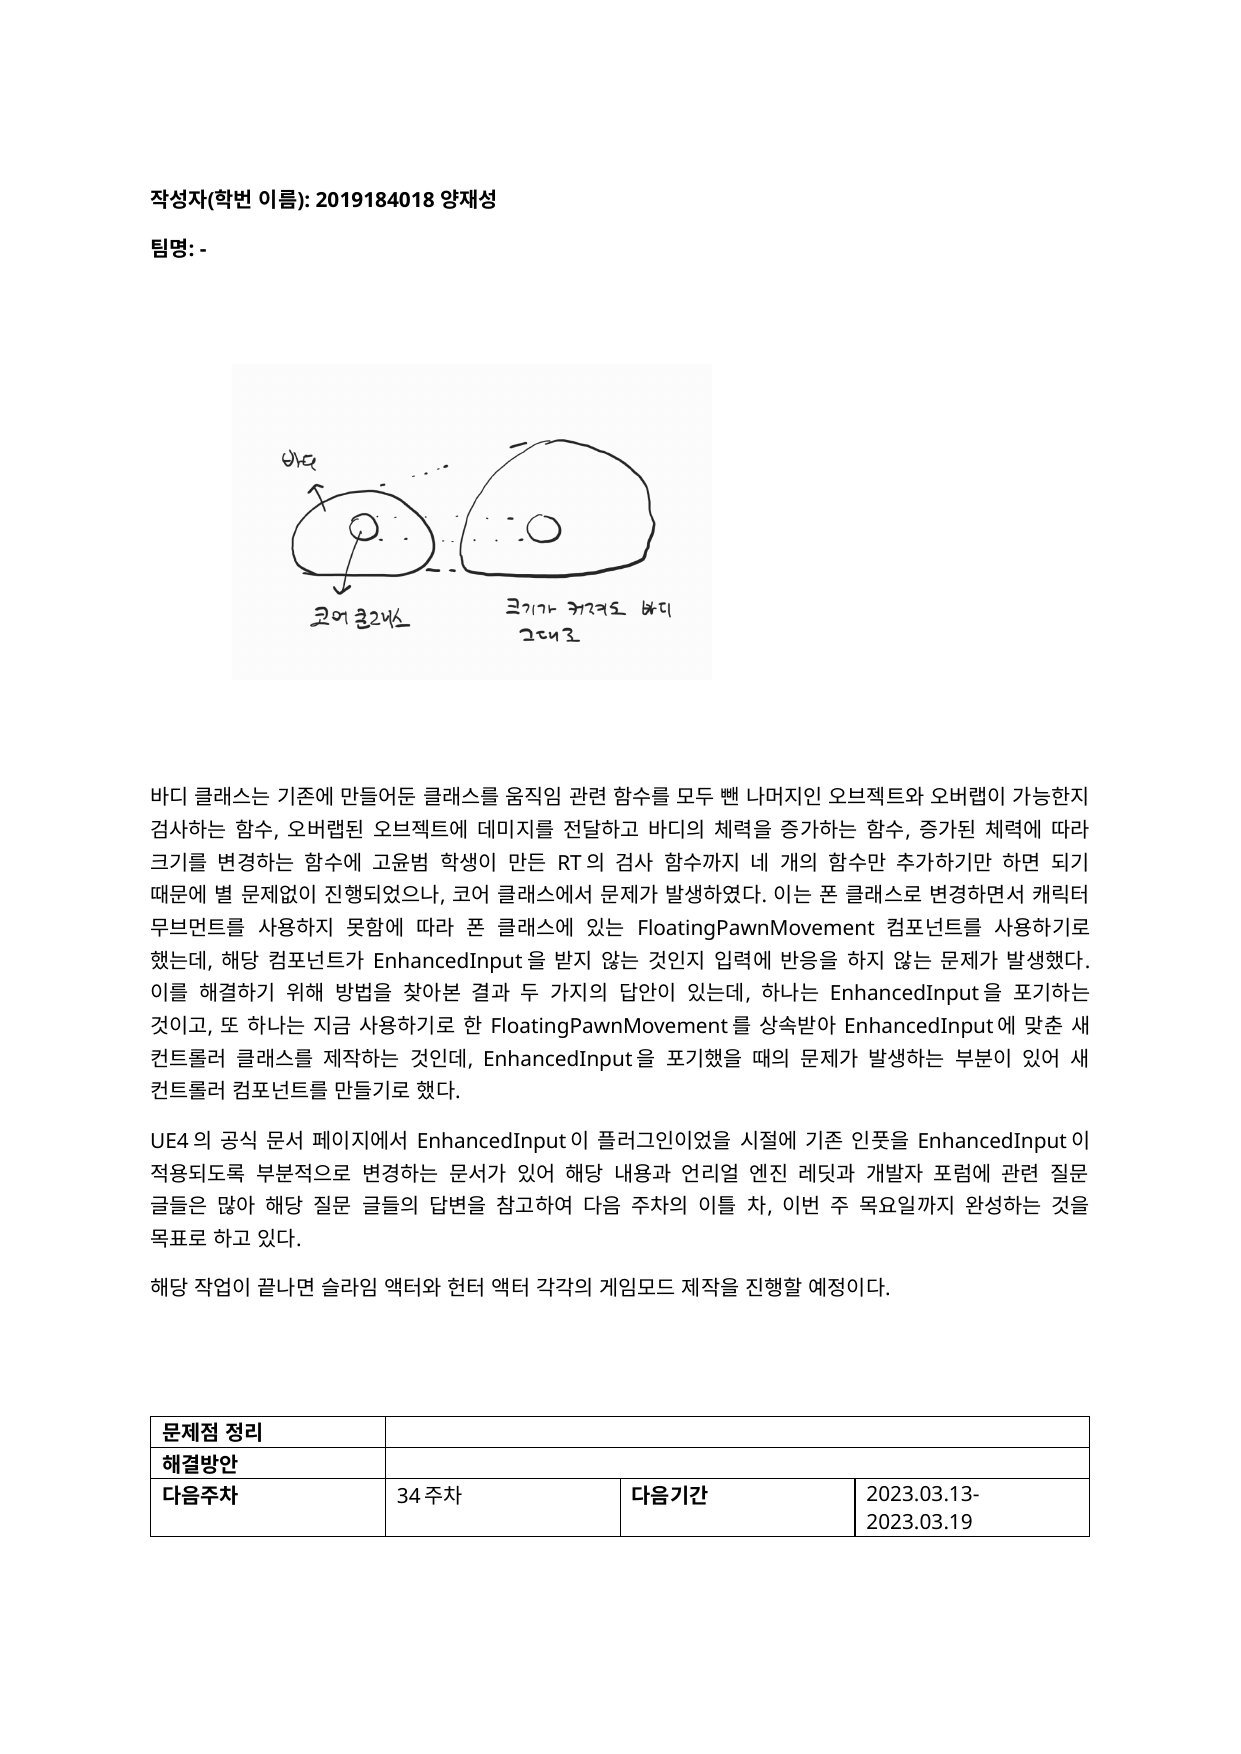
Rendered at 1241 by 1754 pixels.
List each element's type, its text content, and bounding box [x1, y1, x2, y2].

text UE4의 공식 문서 페이지에서 EnhancedInput이 플러그인이었을 시절에 기존 인풋을 EnhancedInput이 적용되도록 부분적으로 변경하는 문서가 있어 해당 내용과 언리얼 엔진 레딧과 개발자 포럼에 관련 질문 글들은 많아 해당 질문 글들의 답변을 참고하여 다음 주차의 이틀 차, 이번 주 목요일까지 완성하는 것을 목표로 하고 있다. [150, 1124, 1090, 1252]
table_cell 다음기간 [621, 1479, 854, 1536]
table_cell 2023.03.13-2023.03.19 [856, 1479, 1089, 1536]
picture [232, 364, 712, 680]
table_header 문제점 정리 [151, 1417, 385, 1447]
table_cell [386, 1448, 1089, 1478]
table_header [386, 1417, 1089, 1447]
table_cell 다음주차 [151, 1479, 385, 1536]
table_cell 해결방안 [151, 1448, 385, 1478]
text 해당 작업이 끝나면 슬라임 액터와 헌터 액터 각각의 게임모드 제작을 진행할 예정이다. [150, 1272, 1090, 1302]
table_cell 34주차 [386, 1479, 620, 1536]
text 바디 클래스는 기존에 만들어둔 클래스를 움직임 관련 함수를 모두 뺀 나머지인 오브젝트와 오버랩이 가능한지 검사하는 함수, 오버랩된 오브젝트에 데미지를 전달하고 바디의 체력을 증가하는 함수, 증가된 체력에 따라 크기를 변경하는 함수에 고윤범 학생이 만든 RT의 검사 함수까지 네 개의 함수만 추가하기만 하면 되기 때문에 별 문제없이 진행되었으나, 코어 클래스에서 문제가 발생하였다. 이는 폰 클래스로 변경하면서 캐릭터 무브먼트를 사용하지 못함에 따라 폰 클래스에 있는 FloatingPawnMovement 컴포넌트를 사용하기로 했는데, 해당 컴포넌트가 EnhancedInput을 받지 않는 것인지 입력에 반응을 하지 않는 문제가 발생했다. 이를 해결하기 위해 방법을 찾아본 결과 두 가지의 답안이 있는데, 하나는 EnhancedInput을 포기하는 것이고, 또 하나는 지금 사용하기로 한 FloatingPawnMovement를 상속받아 EnhancedInput에 맞춘 새 컨트롤러 클래스를 제작하는 것인데, EnhancedInput을 포기했을 때의 문제가 발생하는 부분이 있어 새 컨트롤러 컴포넌트를 만들기로 했다. [150, 781, 1090, 1105]
